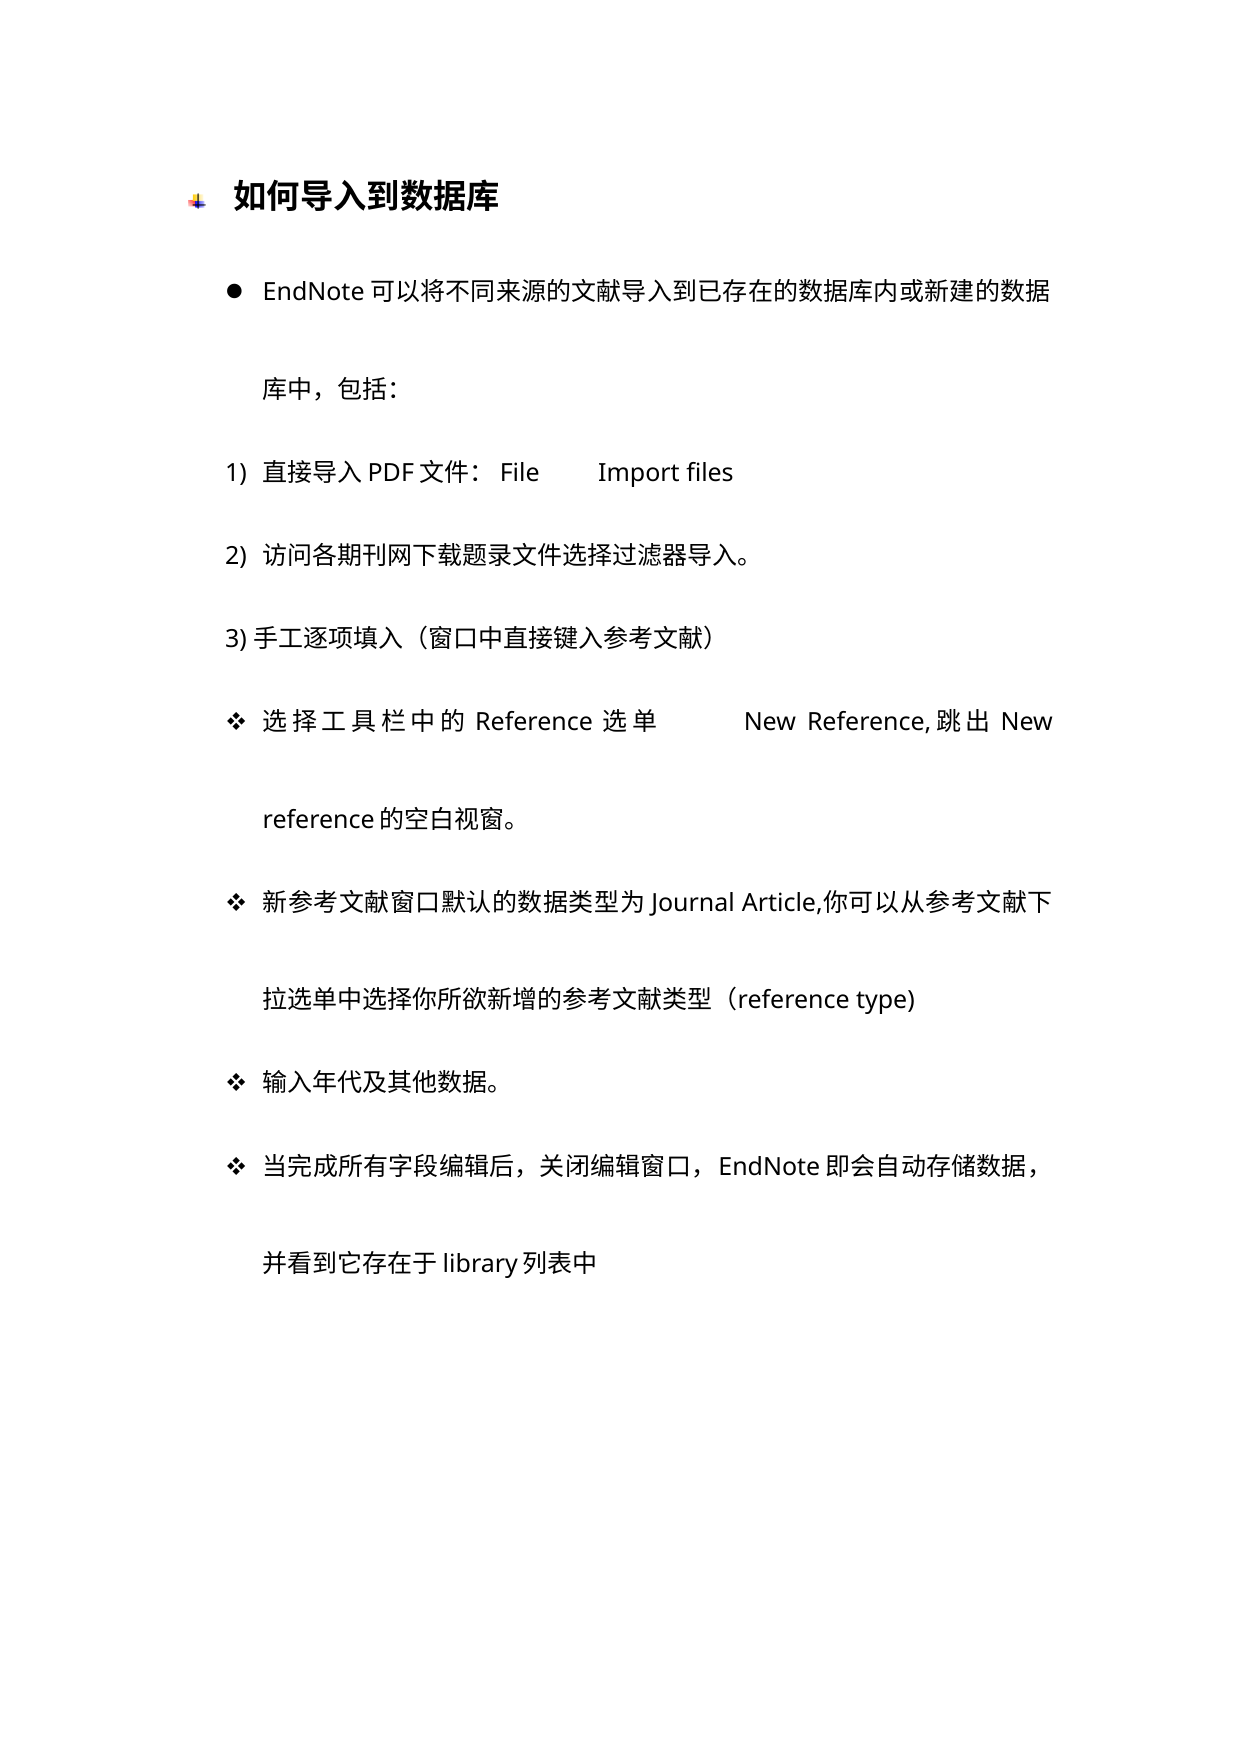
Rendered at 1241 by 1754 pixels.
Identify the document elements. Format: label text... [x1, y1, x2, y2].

list 当完成所有字段编辑后，关闭编辑窗口，EndNote即会自动存储数据，并看到它存在于library列表中 [225, 1132, 1053, 1294]
list 选择工具栏中的Reference选单 New Reference,跳出New reference的空白视窗。 [225, 687, 1053, 850]
list 新参考文献窗口默认的数据类型为Journal Article,你可以从参考文献下拉选单中选择你所欲新增的参考文献类型（reference type) [225, 868, 1053, 1030]
list EndNote可以将不同来源的文献导入到已存在的数据库内或新建的数据库中，包括： [225, 257, 1053, 420]
list 直接导入PDF文件： File Import files [225, 438, 1053, 503]
subtitle 如何导入到数据库 [187, 162, 1053, 227]
text 3) 手工逐项填入（窗口中直接键入参考文献） [187, 604, 1053, 669]
list 输入年代及其他数据。 [225, 1048, 1053, 1113]
picture [188, 192, 206, 209]
list 访问各期刊网下载题录文件选择过滤器导入。 [225, 521, 1053, 586]
